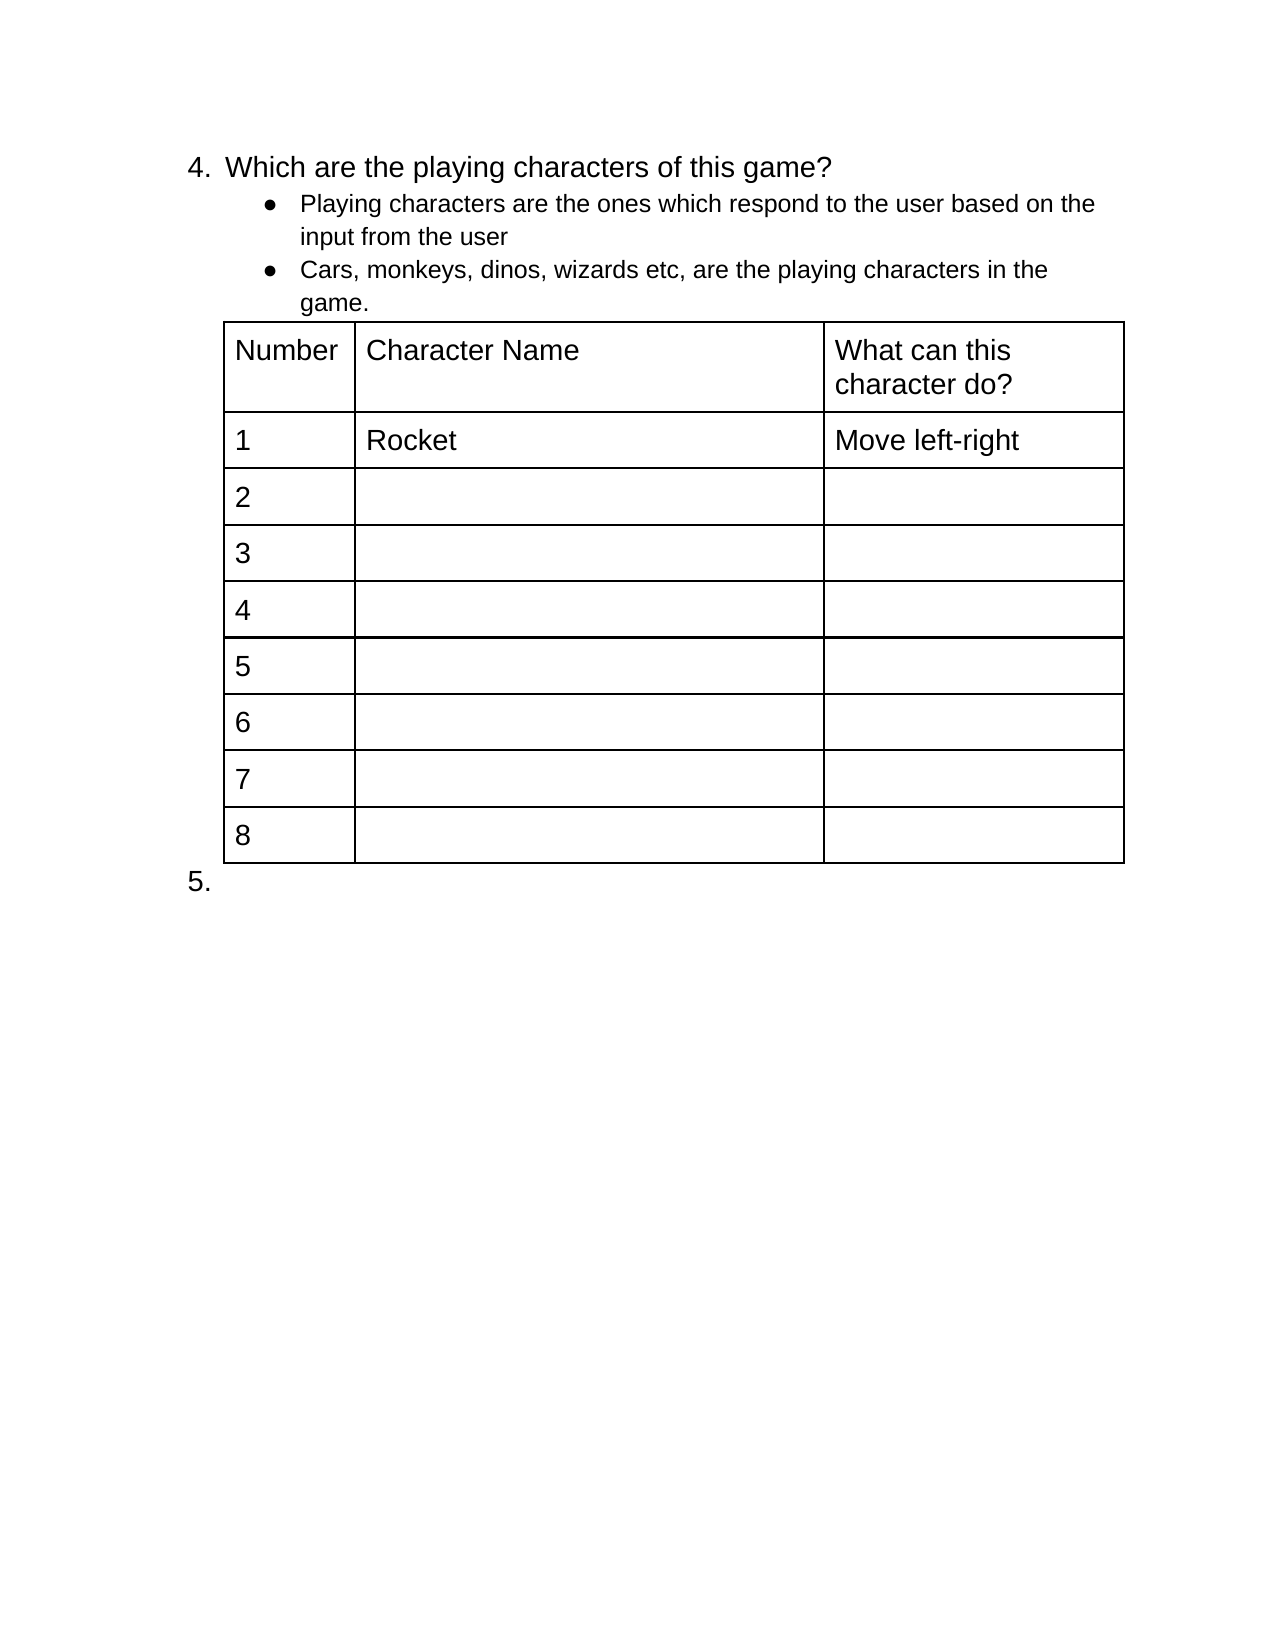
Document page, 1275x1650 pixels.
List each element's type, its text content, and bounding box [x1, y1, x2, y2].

table_cell [356, 469, 823, 523]
table_cell 4 [225, 582, 354, 636]
table_cell 5 [225, 639, 354, 693]
table_header What can this character do? [825, 323, 1123, 411]
table_cell [356, 582, 823, 636]
table_cell [825, 469, 1123, 523]
table_cell Move left-right [825, 413, 1123, 467]
table_cell 3 [225, 526, 354, 580]
table_cell [825, 808, 1123, 862]
table_cell [356, 526, 823, 580]
table_cell 7 [225, 751, 354, 806]
table_cell [356, 808, 823, 862]
table_cell [356, 695, 823, 749]
table_cell 1 [225, 413, 354, 467]
table_cell [825, 526, 1123, 580]
list Cars, monkeys, dinos, wizards etc, are the playing characters in the game. [262, 254, 1125, 316]
table_cell [356, 751, 823, 806]
table_cell [825, 751, 1123, 806]
list Playing characters are the ones which respond to the user based on the input from the user [262, 188, 1125, 250]
table_header Number [225, 323, 354, 411]
table_cell [825, 639, 1123, 693]
table_cell 2 [225, 469, 354, 523]
table_cell 6 [225, 695, 354, 749]
list Which are the playing characters of this game? [187, 150, 1125, 183]
table_cell [825, 695, 1123, 749]
table_cell 8 [225, 808, 354, 862]
table_cell [356, 639, 823, 693]
table_cell [825, 582, 1123, 636]
table_header Character Name [356, 323, 823, 411]
table_cell Rocket [356, 413, 823, 467]
